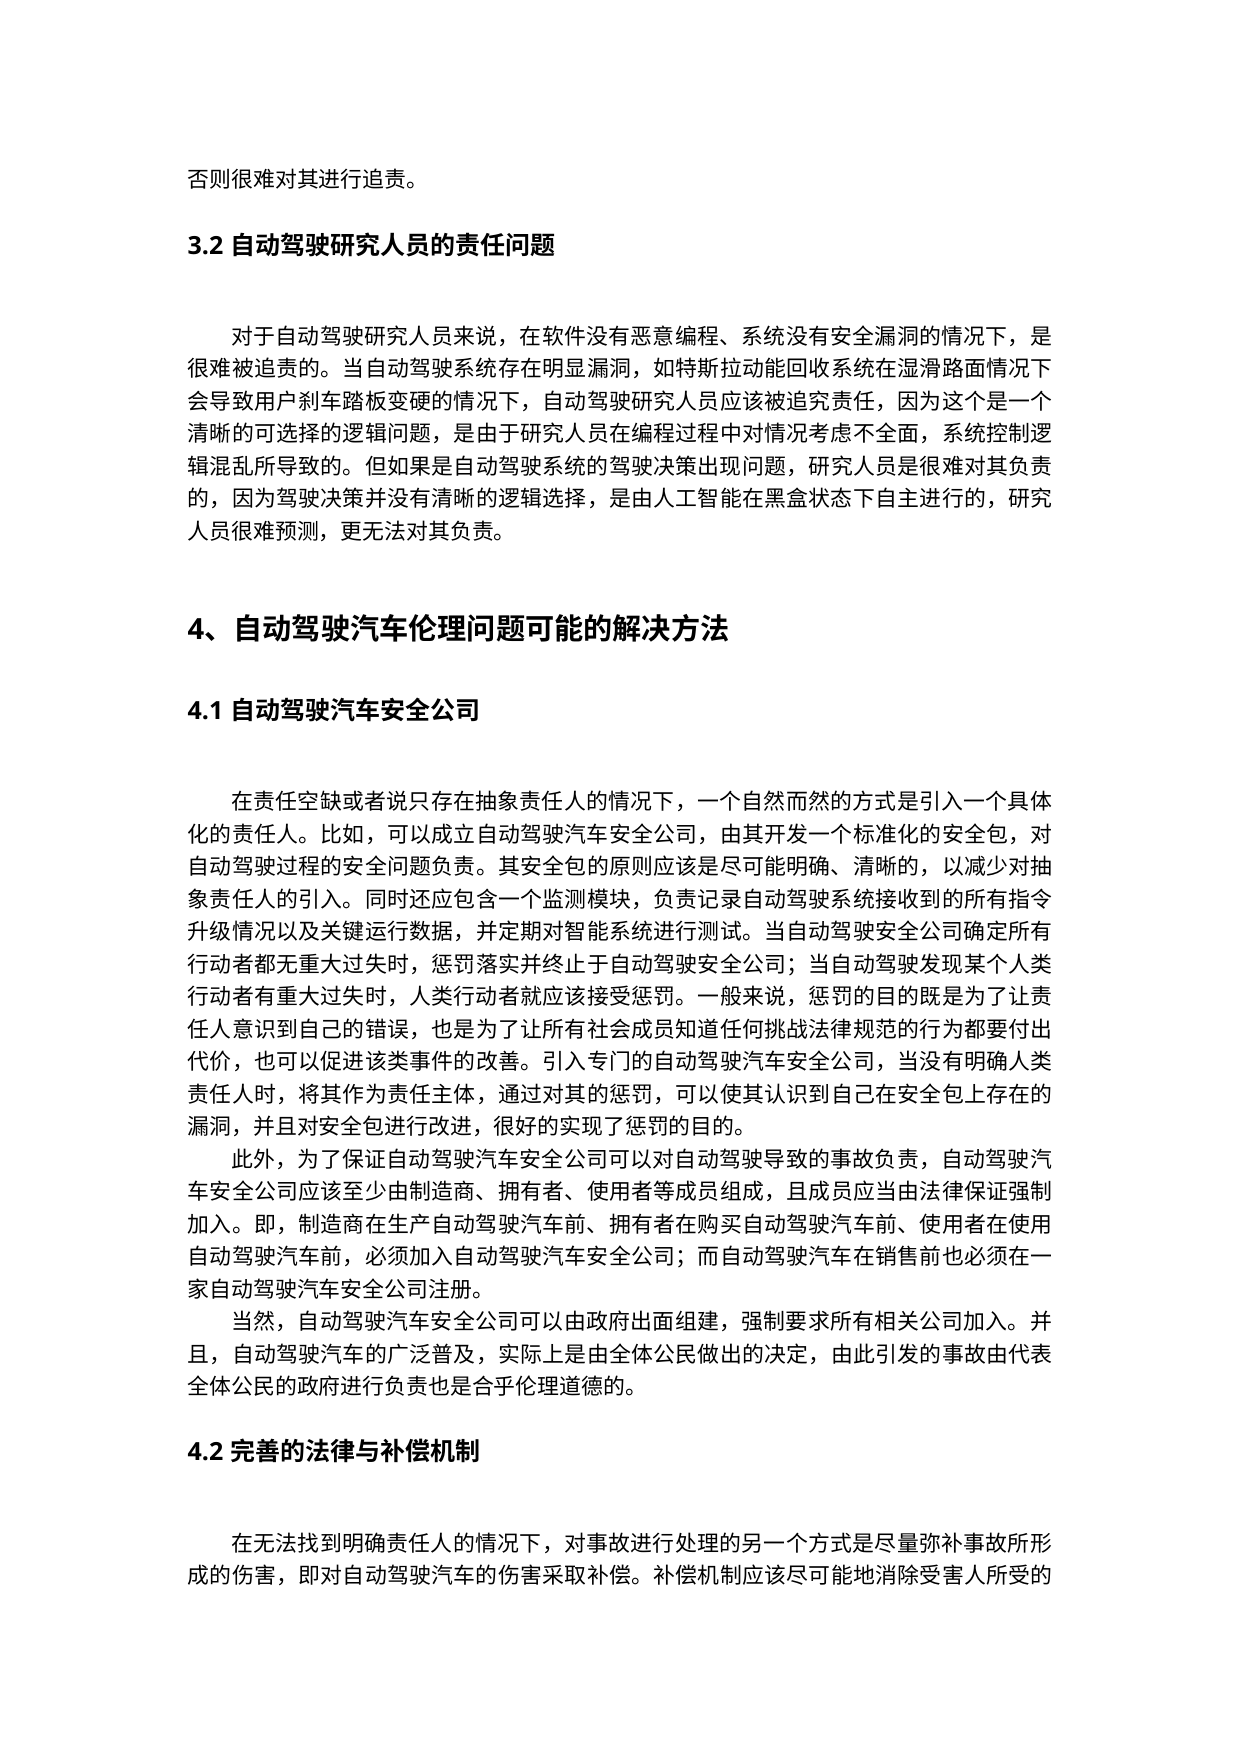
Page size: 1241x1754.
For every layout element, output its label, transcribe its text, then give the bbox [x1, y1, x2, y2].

subtitle 4.2 完善的法律与补偿机制 [187, 1417, 1053, 1482]
subtitle 4、自动驾驶汽车伦理问题可能的解决方法 [187, 595, 1053, 660]
text 此外，为了保证自动驾驶汽车安全公司可以对自动驾驶导致的事故负责，自动驾驶汽车安全公司应该至少由制造商、拥有者、使用者等成员组成，且成员应当由法律保证强制加入。即，制造商在生产自动驾驶汽车前、拥有者在购买自动驾驶汽车前、使用者在使用自动驾驶汽车前，必须加入自动驾驶汽车安全公司；而自动驾驶汽车在销售前也必须在一家自动驾驶汽车安全公司注册。 [187, 1141, 1053, 1304]
text 当然，自动驾驶汽车安全公司可以由政府出面组建，强制要求所有相关公司加入。并且，自动驾驶汽车的广泛普及，实际上是由全体公民做出的决定，由此引发的事故由代表全体公民的政府进行负责也是合乎伦理道德的。 [187, 1304, 1053, 1401]
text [187, 1525, 1053, 1590]
text 在责任空缺或者说只存在抽象责任人的情况下，一个自然而然的方式是引入一个具体化的责任人。比如，可以成立自动驾驶汽车安全公司，由其开发一个标准化的安全包，对自动驾驶过程的安全问题负责。其安全包的原则应该是尽可能明确、清晰的，以减少对抽象责任人的引入。同时还应包含一个监测模块，负责记录自动驾驶系统接收到的所有指令、升级情况以及关键运行数据，并定期对智能系统进行测试。当自动驾驶安全公司确定所有行动者都无重大过失时，惩罚落实并终止于自动驾驶安全公司；当自动驾驶发现某个人类行动者有重大过失时，人类行动者就应该接受惩罚。一般来说，惩罚的目的既是为了让责任人意识到自己的错误，也是为了让所有社会成员知道任何挑战法律规范的行为都要付出代价，也可以促进该类事件的改善。引入专门的自动驾驶汽车安全公司，当没有明确人类责任人时，将其作为责任主体，通过对其的惩罚，可以使其认识到自己在安全包上存在的漏洞，并且对安全包进行改进，很好的实现了惩罚的目的。 [187, 784, 1053, 1141]
subtitle 3.2 自动驾驶研究人员的责任问题 [187, 211, 1053, 276]
subtitle 4.1 自动驾驶汽车安全公司 [187, 676, 1053, 741]
text 对于自动驾驶研究人员来说，在软件没有恶意编程、系统没有安全漏洞的情况下，是很难被追责的。当自动驾驶系统存在明显漏洞，如特斯拉动能回收系统在湿滑路面情况下，会导致用户刹车踏板变硬的情况下，自动驾驶研究人员应该被追究责任，因为这个是一个清晰的可选择的逻辑问题，是由于研究人员在编程过程中对情况考虑不全面，系统控制逻辑混乱所导致的。但如果是自动驾驶系统的驾驶决策出现问题，研究人员是很难对其负责的，因为驾驶决策并没有清晰的逻辑选择，是由人工智能在黑盒状态下自主进行的，研究人员很难预测，更无法对其负责。 [187, 318, 1053, 546]
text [187, 162, 1053, 194]
